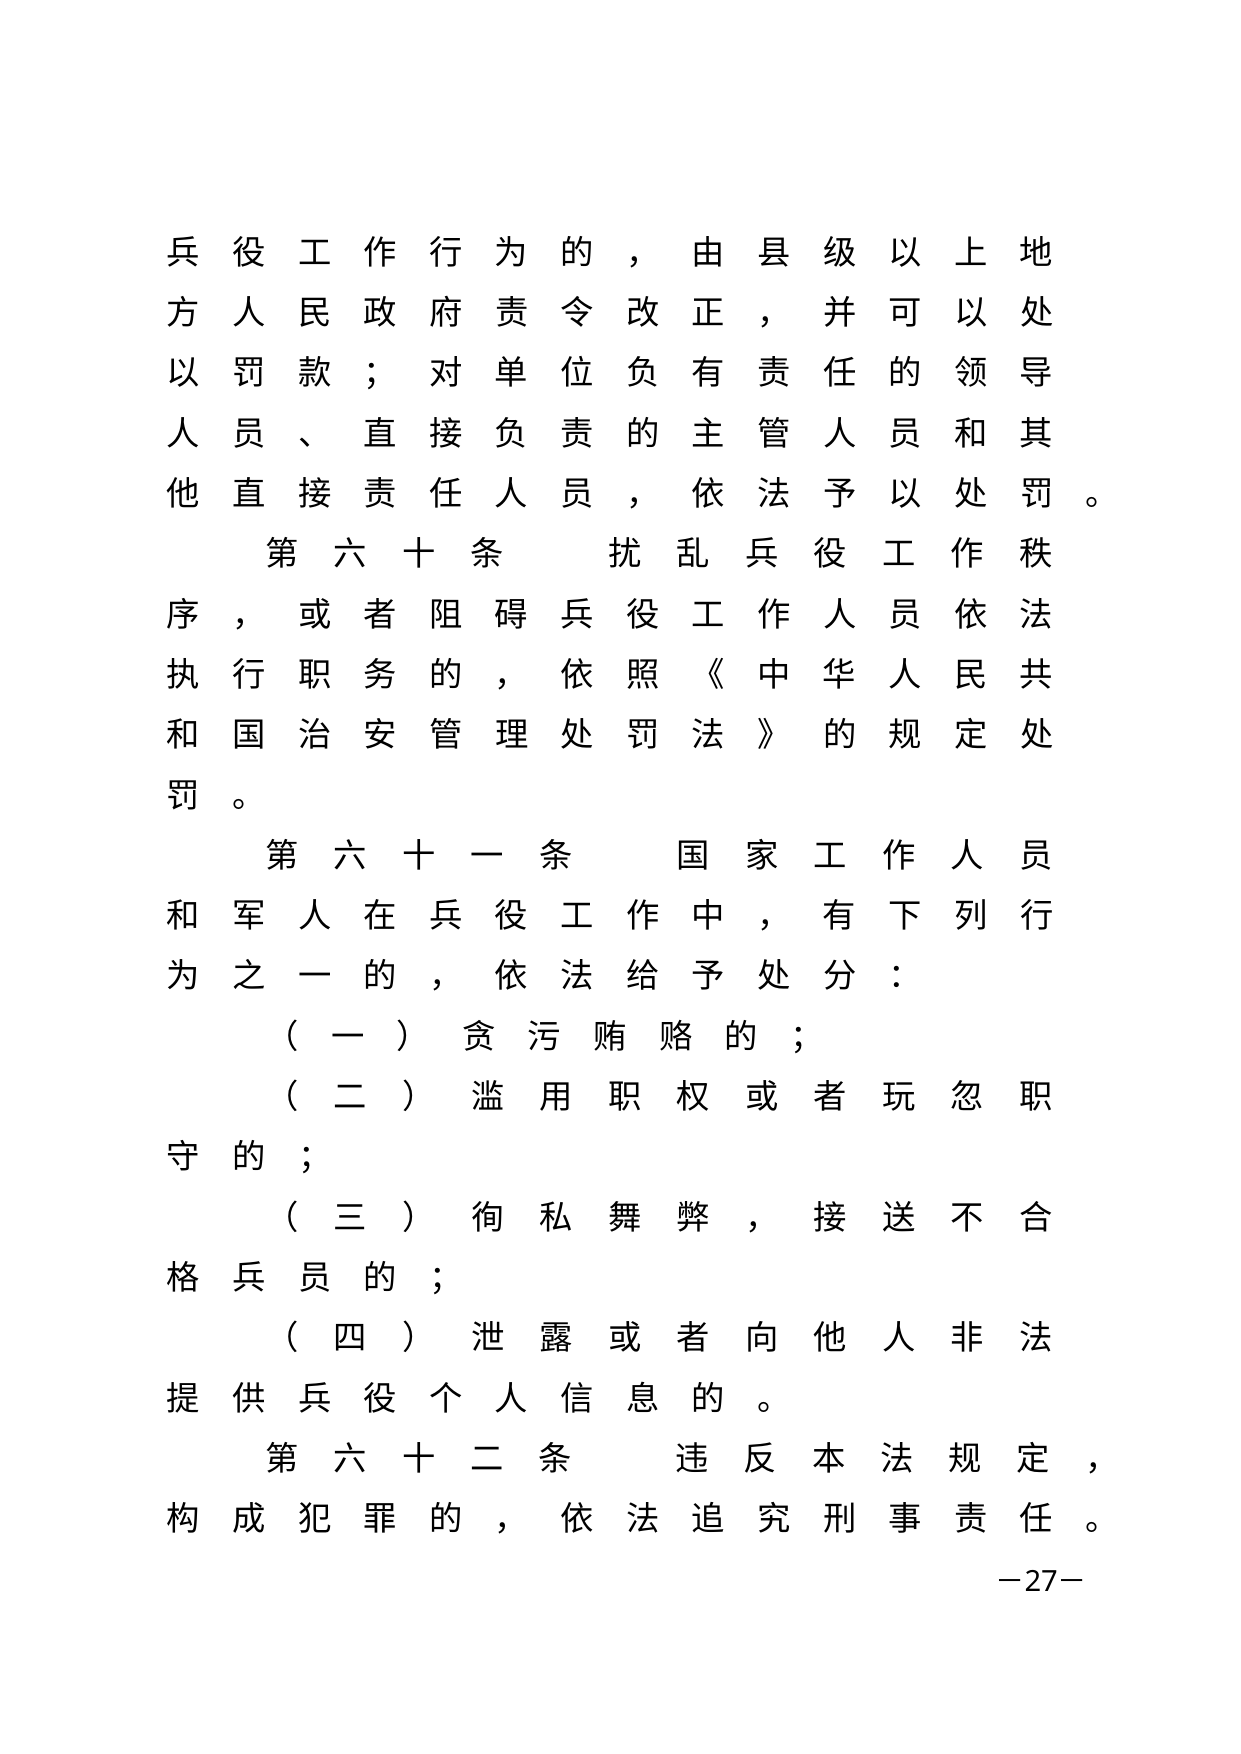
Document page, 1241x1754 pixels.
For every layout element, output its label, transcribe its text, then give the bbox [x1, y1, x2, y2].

text 第六十一条 国家工作人员和军人在兵役工作中，有下列行为之一的，依法给予处分： [167, 823, 1085, 1003]
text （三）徇私舞弊，接送不合格兵员的； [167, 1184, 1085, 1305]
text 第五十九条 机关、团体、企业事业组织拒绝完成本法规定的兵役工作任务的，阻挠公民履行兵役义务的，或者有其他妨害兵役工作行为的，由县级以上地方人民政府责令改正，并可以处以罚款；对单位负有责任的领导人员、直接负责的主管人员和其他直接责任人员，依法予以处罚。 [167, 219, 1085, 521]
text 第六十条 扰乱兵役工作秩序，或者阻碍兵役工作人员依法执行职务的，依照《中华人民共和国治安管理处罚法》的规定处罚。 [167, 521, 1085, 823]
text （二）滥用职权或者玩忽职守的； [167, 1064, 1085, 1184]
text （四）泄露或者向他人非法提供兵役个人信息的。 [167, 1305, 1085, 1426]
text 第六十二条 违反本法规定，构成犯罪的，依法追究刑事责任。 [167, 1426, 1085, 1546]
text （一）贪污贿赂的； [167, 1003, 1085, 1064]
